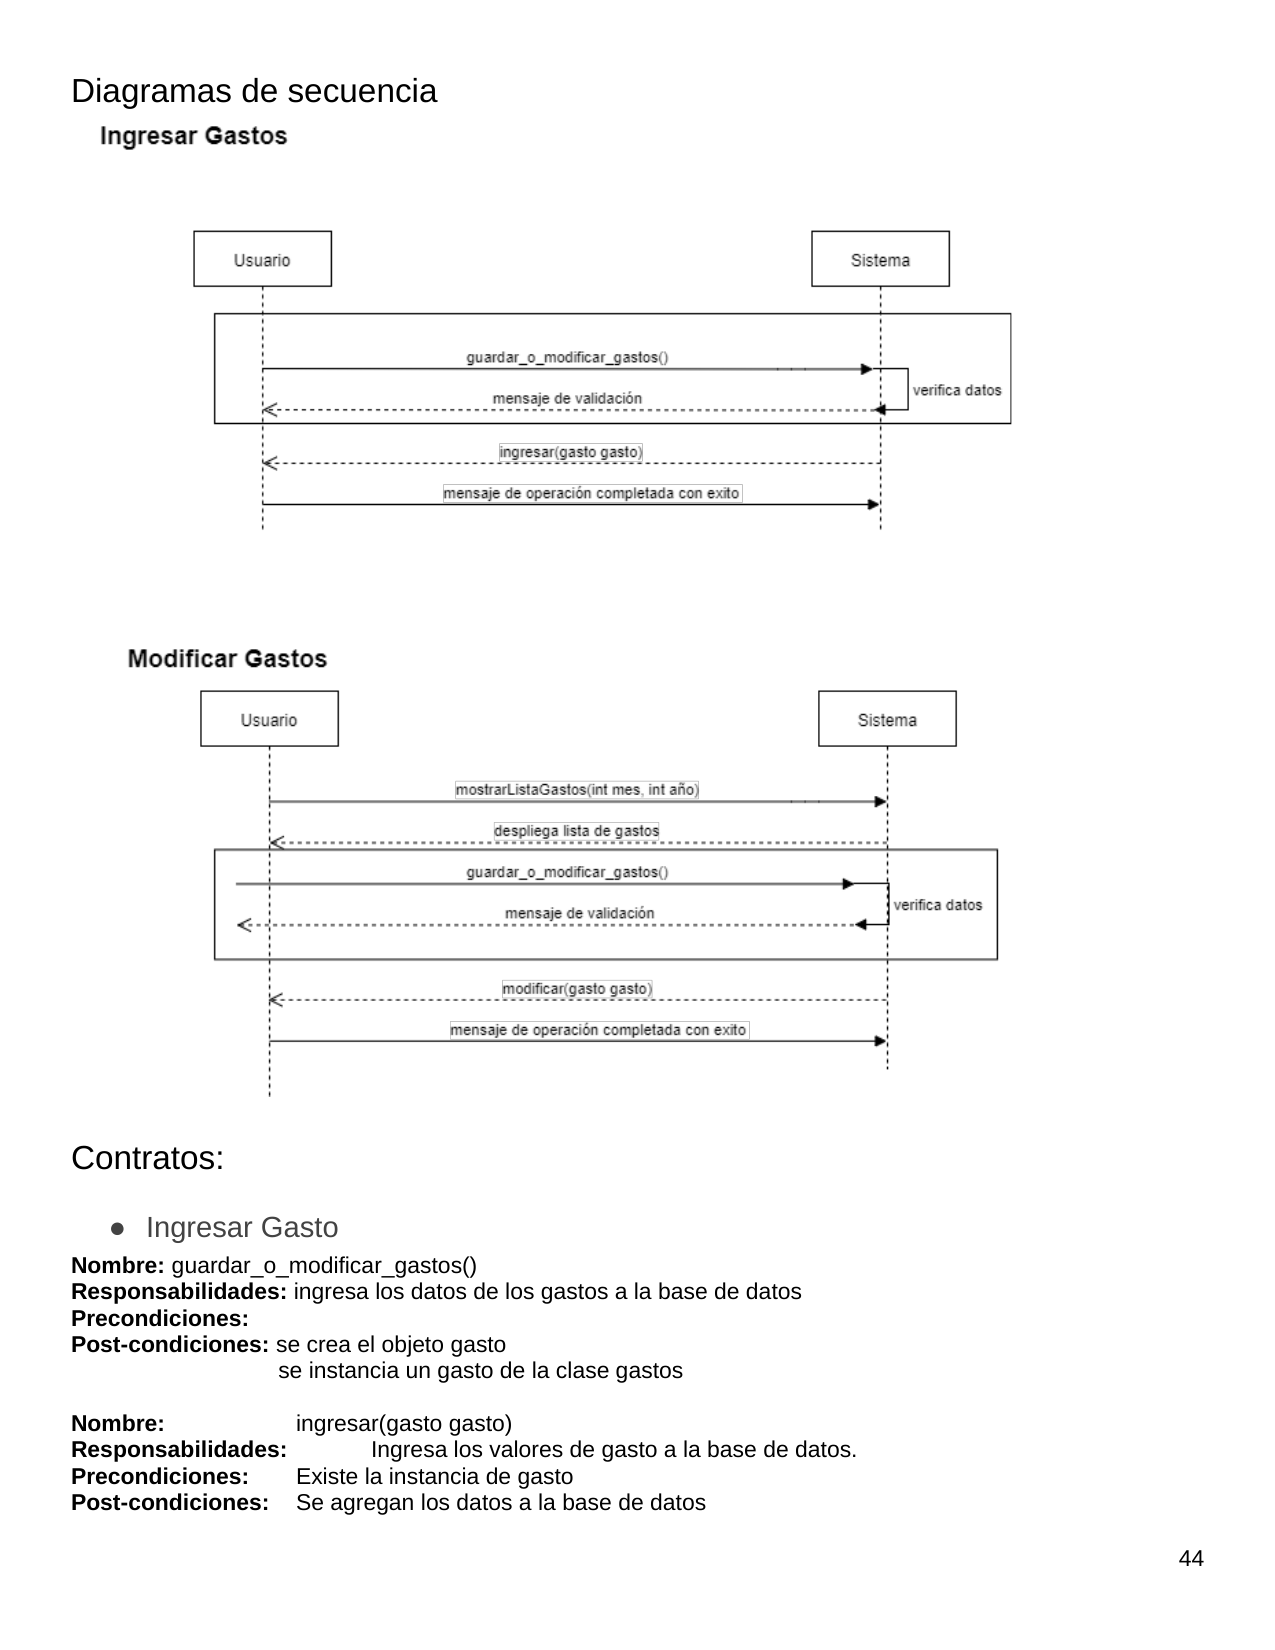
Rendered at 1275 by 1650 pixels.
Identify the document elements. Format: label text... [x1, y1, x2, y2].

picture [70, 121, 1012, 1097]
text Nombre: guardar_o_modificar_gastos() [71, 1252, 1204, 1278]
text Post-condiciones: se crea el objeto gasto [71, 1331, 1204, 1357]
text Post-condiciones: Se agregan los datos a la base de datos [71, 1489, 1204, 1515]
text se instancia un gasto de la clase gastos [71, 1357, 1204, 1383]
text Precondiciones: [71, 1304, 1204, 1331]
text Nombre: ingresar(gasto gasto) [71, 1410, 1204, 1436]
text Responsabilidades: ingresa los datos de los gastos a la base de datos [71, 1278, 1204, 1304]
subtitle Diagramas de secuencia [71, 71, 1204, 109]
text Responsabilidades: Ingresa los valores de gasto a la base de datos. [71, 1436, 1204, 1463]
text Precondiciones: Existe la instancia de gasto [71, 1463, 1204, 1489]
subtitle Contratos: [71, 1138, 1204, 1177]
subtitle Ingresar Gasto [108, 1210, 1204, 1243]
